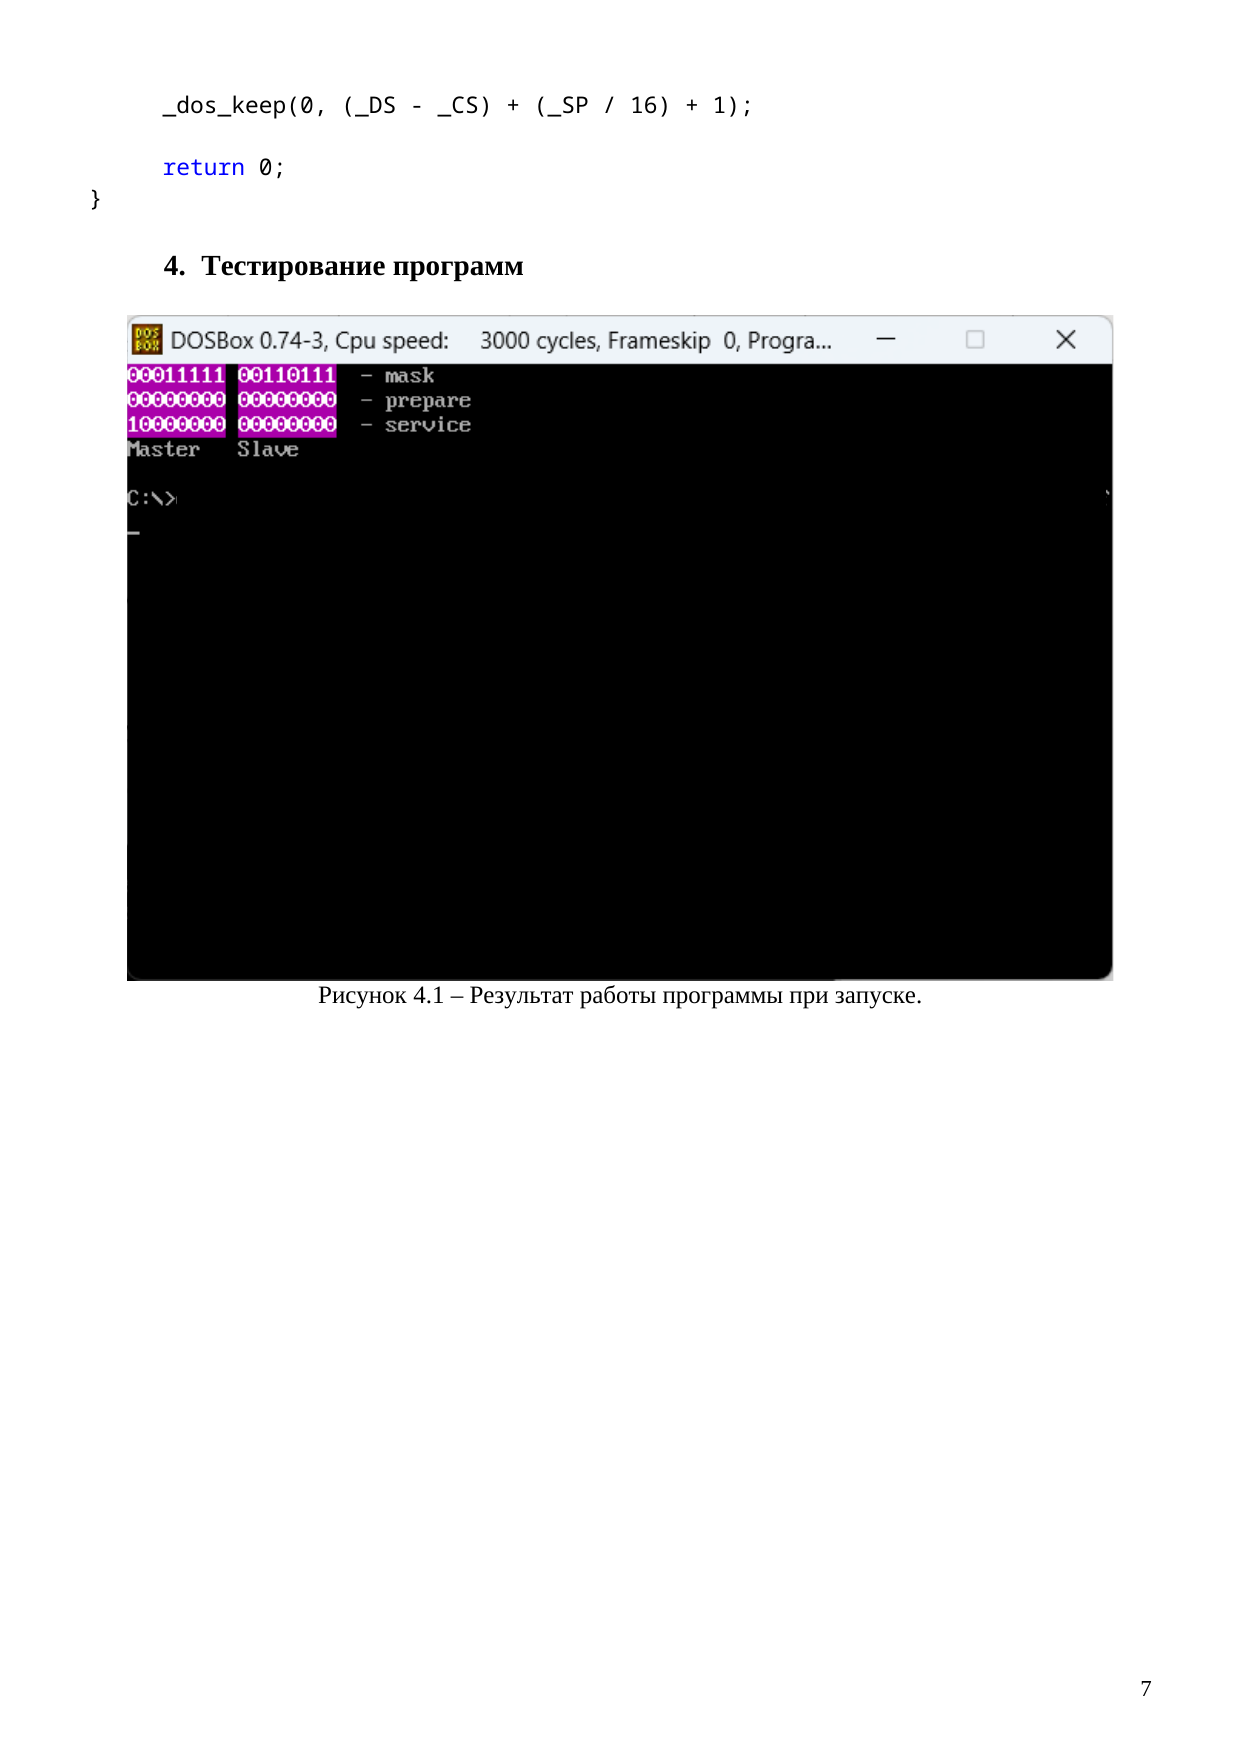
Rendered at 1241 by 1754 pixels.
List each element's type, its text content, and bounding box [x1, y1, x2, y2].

text } [89, 182, 1152, 214]
title Тестирование программ [164, 248, 1152, 282]
title Рисунок 4.1 – Результат работы программы при запуске. [89, 980, 1152, 1009]
text _dos_keep(0, (_DS - _CS) + (_SP / 16) + 1); [89, 89, 1152, 120]
picture [127, 315, 1114, 981]
text return 0; [89, 151, 1152, 182]
